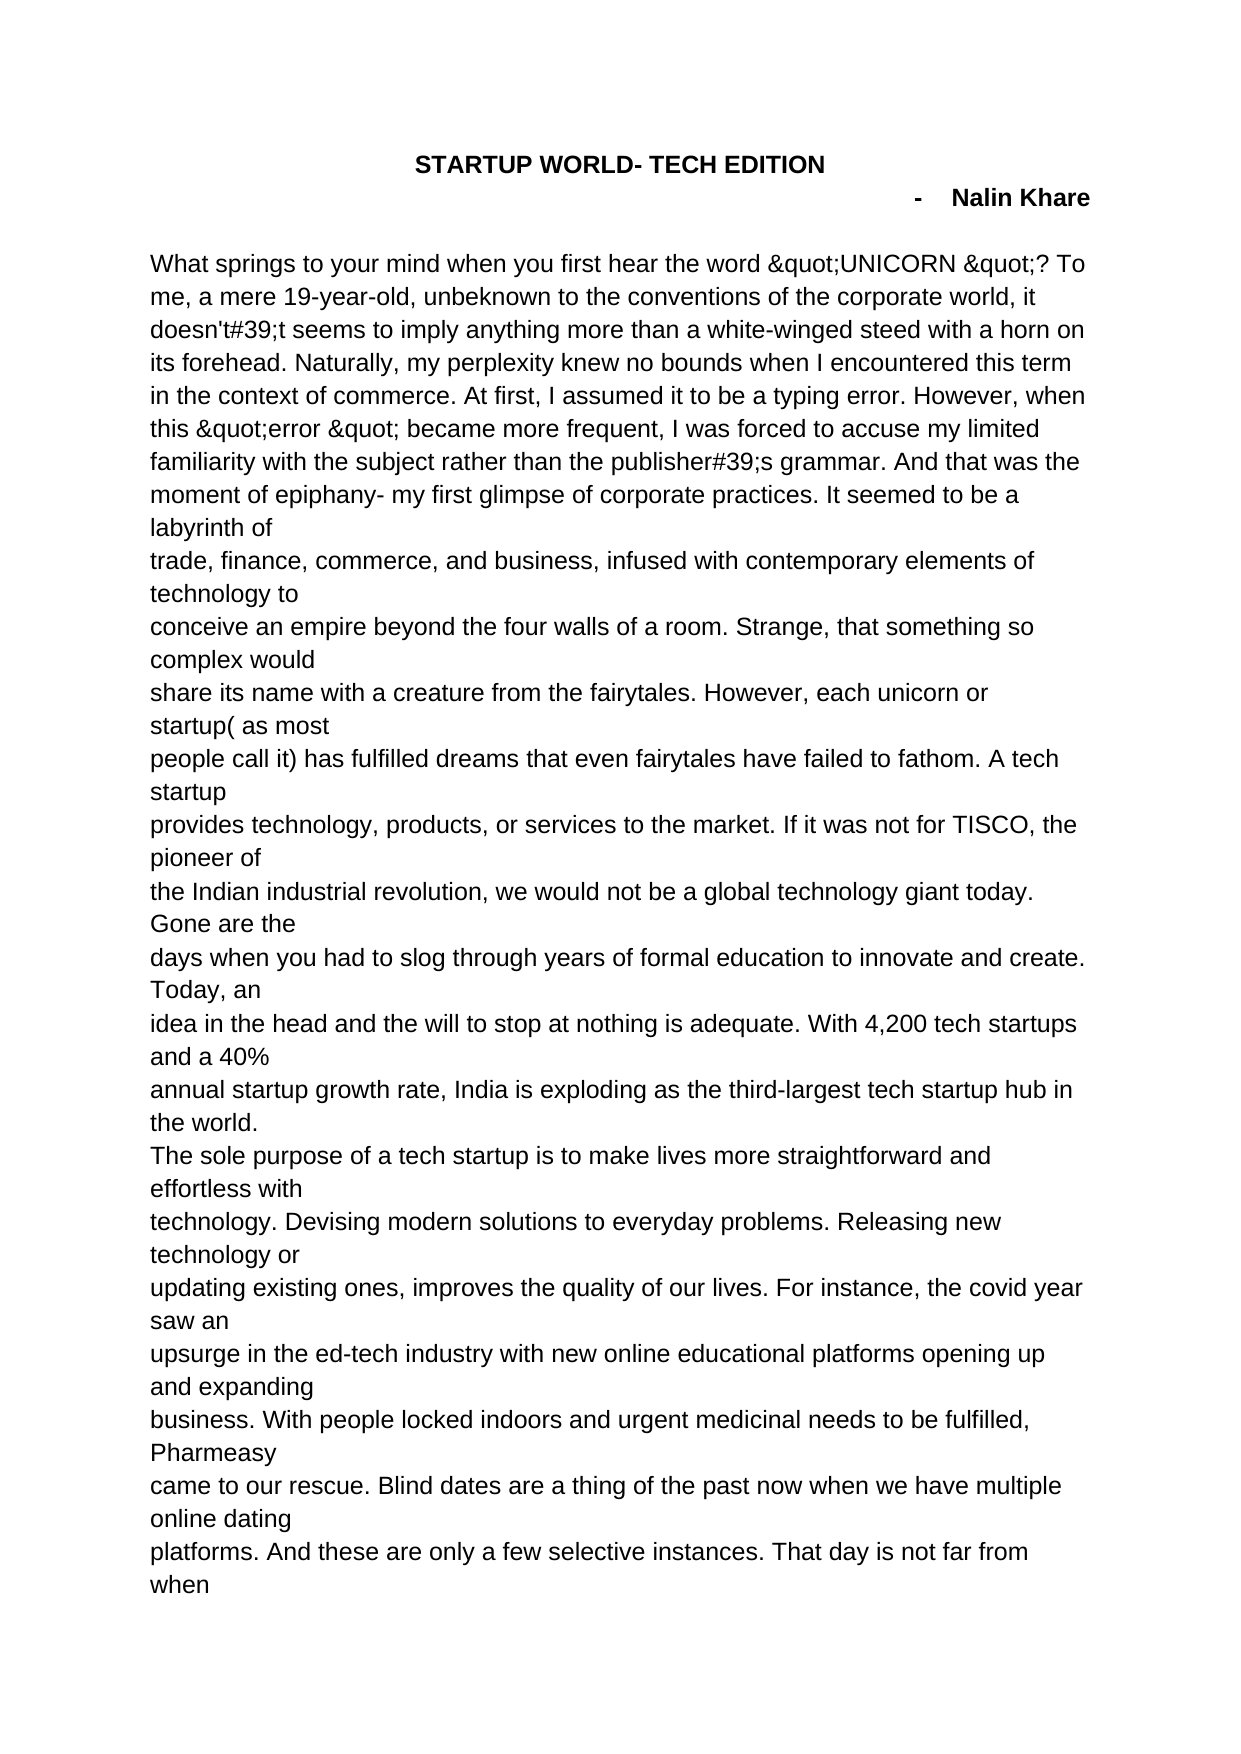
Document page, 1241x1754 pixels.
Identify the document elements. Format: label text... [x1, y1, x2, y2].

text people call it) has fulfilled dreams that even fairytales have failed to fathom. A tech startup [150, 744, 1090, 806]
text came to our rescue. Blind dates are a thing of the past now when we have multiple online dating [150, 1471, 1090, 1533]
text conceive an empire beyond the four walls of a room. Strange, that something so complex would [150, 612, 1090, 674]
text The sole purpose of a tech startup is to make lives more straightforward and effortless with [150, 1141, 1090, 1202]
text platforms. And these are only a few selective instances. That day is not far from when [150, 1537, 1090, 1599]
text STARTUP WORLD- TECH EDITION [150, 150, 1090, 179]
text technology. Devising modern solutions to everyday problems. Releasing new technology or [150, 1207, 1090, 1268]
text provides technology, products, or services to the market. If it was not for TISCO, the pioneer of [150, 810, 1090, 872]
text updating existing ones, improves the quality of our lives. For instance, the covid year saw an [150, 1273, 1090, 1334]
text the Indian industrial revolution, we would not be a global technology giant today. Gone are the [150, 876, 1090, 938]
text business. With people locked indoors and urgent medicinal needs to be fulfilled, Pharmeasy [150, 1405, 1090, 1467]
text days when you had to slog through years of formal education to innovate and create. Today, an [150, 942, 1090, 1004]
text share its name with a creature from the fairytales. However, each unicorn or startup( as most [150, 678, 1090, 740]
text annual startup growth rate, India is exploding as the third-largest tech startup hub in the world. [150, 1074, 1090, 1136]
text idea in the head and the will to stop at nothing is adequate. With 4,200 tech startups and a 40% [150, 1008, 1090, 1070]
text upsurge in the ed-tech industry with new online educational platforms opening up and expanding [150, 1339, 1090, 1401]
list Nalin Khare [187, 183, 1090, 212]
text What springs to your mind when you first hear the word &quot;UNICORN &quot;? To me, a mere 19-year-old, unbeknown to the conventions of the corporate world, it doesn't#39;t seems to imply anything more than a white-winged steed with a horn on its forehead. Naturally, my perplexity knew no bounds when I encountered this term in the context of commerce. At first, I assumed it to be a typing error. However, when this &quot;error &quot; became more frequent, I was forced to accuse my limited familiarity with the subject rather than the publisher#39;s grammar. And that was the moment of epiphany- my first glimpse of corporate practices. It seemed to be a labyrinth of [150, 249, 1090, 542]
text trade, finance, commerce, and business, infused with contemporary elements of technology to [150, 546, 1090, 608]
